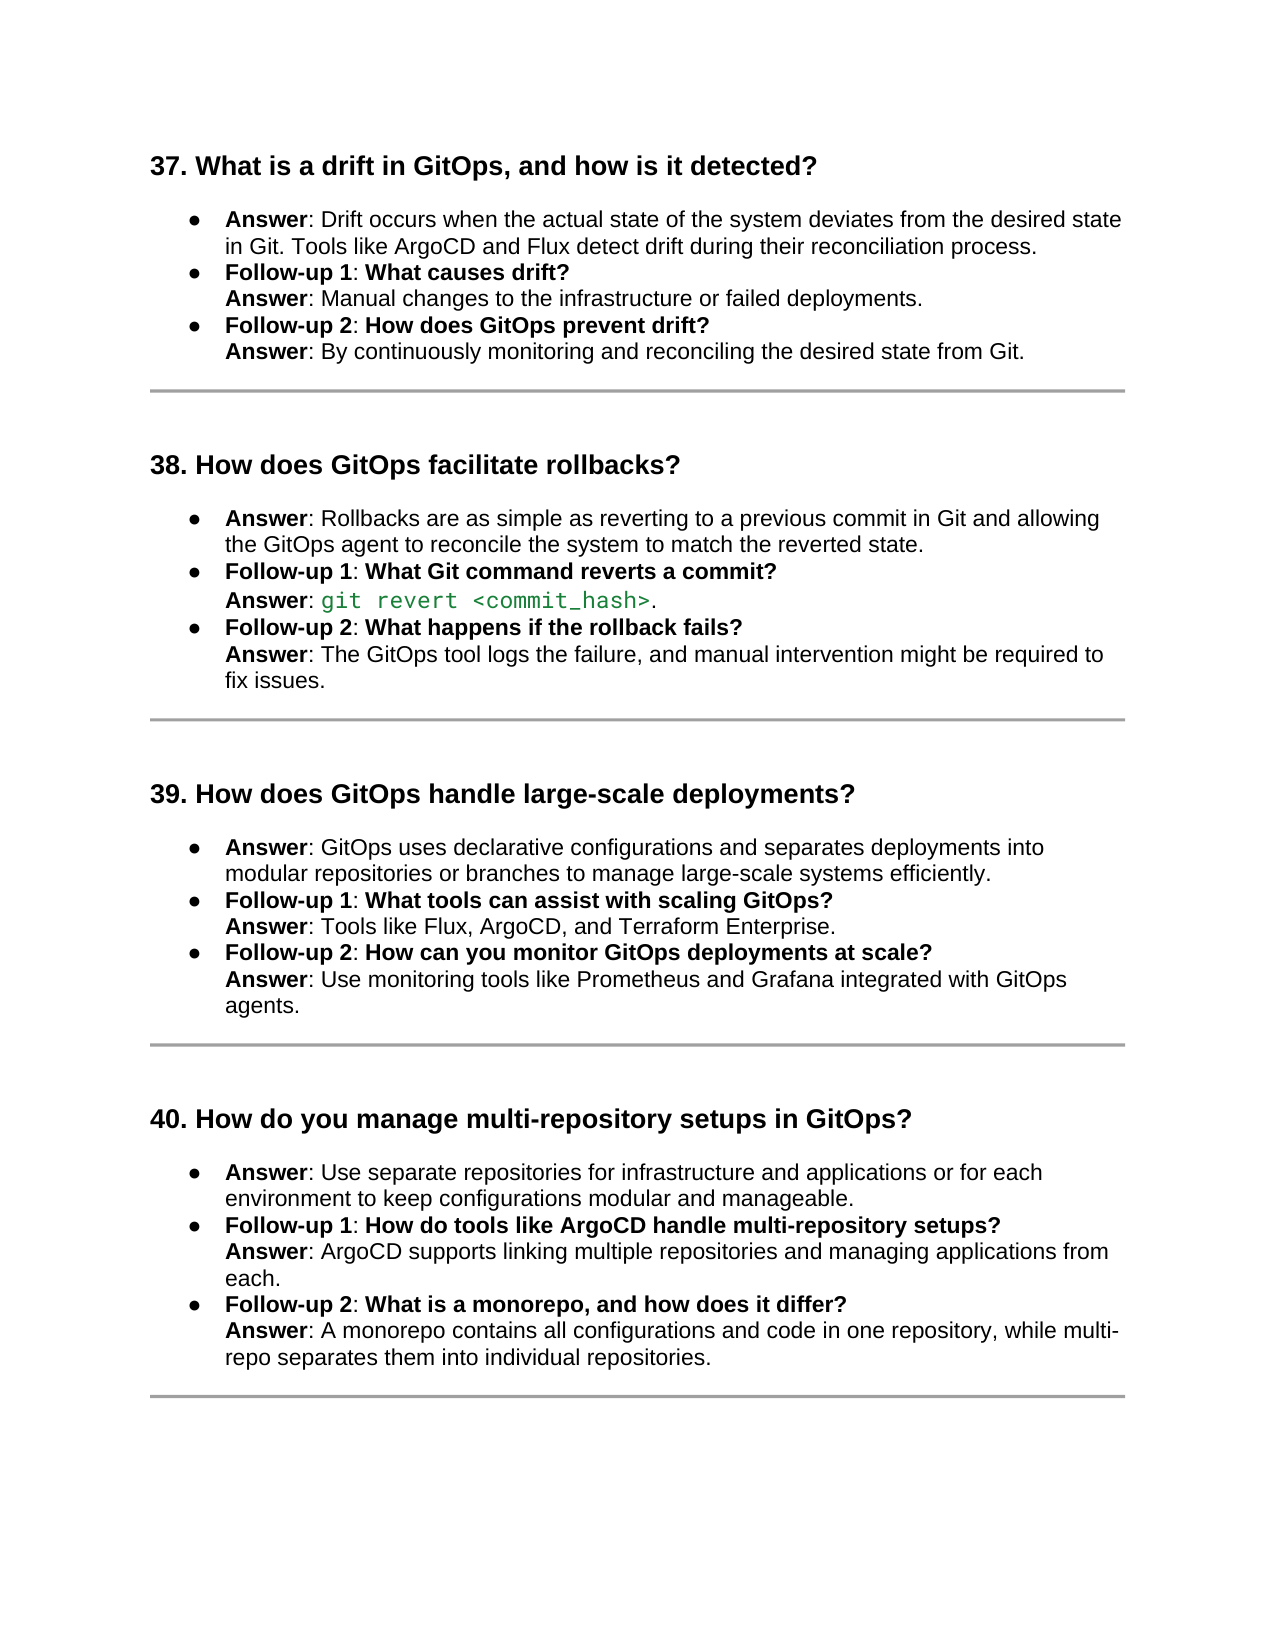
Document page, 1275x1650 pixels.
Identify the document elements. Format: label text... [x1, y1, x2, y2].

list Answer: GitOps uses declarative configurations and separates deployments into modular repositories or branches to manage large-scale systems efficiently. [187, 834, 1125, 887]
list Answer: Rollbacks are as simple as reverting to a previous commit in Git and allowing the GitOps agent to reconcile the system to match the reverted state. [187, 505, 1125, 558]
list Follow-up 2: What happens if the rollback fails? Answer: The GitOps tool logs the failure, and manual intervention might be required to fix issues. [187, 614, 1125, 693]
list Follow-up 2: How does GitOps prevent drift? Answer: By continuously monitoring and reconciling the desired state from Git. [187, 312, 1125, 364]
list Follow-up 1: What causes drift? Answer: Manual changes to the infrastructure or failed deployments. [187, 259, 1125, 312]
list Follow-up 2: How can you monitor GitOps deployments at scale? Answer: Use monitoring tools like Prometheus and Grafana integrated with GitOps agents. [187, 939, 1125, 1018]
list Follow-up 1: How do tools like ArgoCD handle multi-repository setups? Answer: ArgoCD supports linking multiple repositories and managing applications from each. [187, 1212, 1125, 1291]
subtitle 37. What is a drift in GitOps, and how is it detected? [150, 150, 1125, 181]
subtitle 39. How does GitOps handle large-scale deployments? [150, 778, 1125, 809]
list Answer: Drift occurs when the actual state of the system deviates from the desired state in Git. Tools like ArgoCD and Flux detect drift during their reconciliation process. [187, 206, 1125, 259]
list Answer: Use separate repositories for infrastructure and applications or for each environment to keep configurations modular and manageable. [187, 1159, 1125, 1212]
list Follow-up 2: What is a monorepo, and how does it differ? Answer: A monorepo contains all configurations and code in one repository, while multi-repo separates them into individual repositories. [187, 1291, 1125, 1370]
list Follow-up 1: What tools can assist with scaling GitOps? Answer: Tools like Flux, ArgoCD, and Terraform Enterprise. [187, 887, 1125, 939]
list Follow-up 1: What Git command reverts a commit? Answer: git revert <commit_hash>. [187, 558, 1125, 614]
subtitle 38. How does GitOps facilitate rollbacks? [150, 449, 1125, 480]
subtitle 40. How do you manage multi-repository setups in GitOps? [150, 1103, 1125, 1134]
